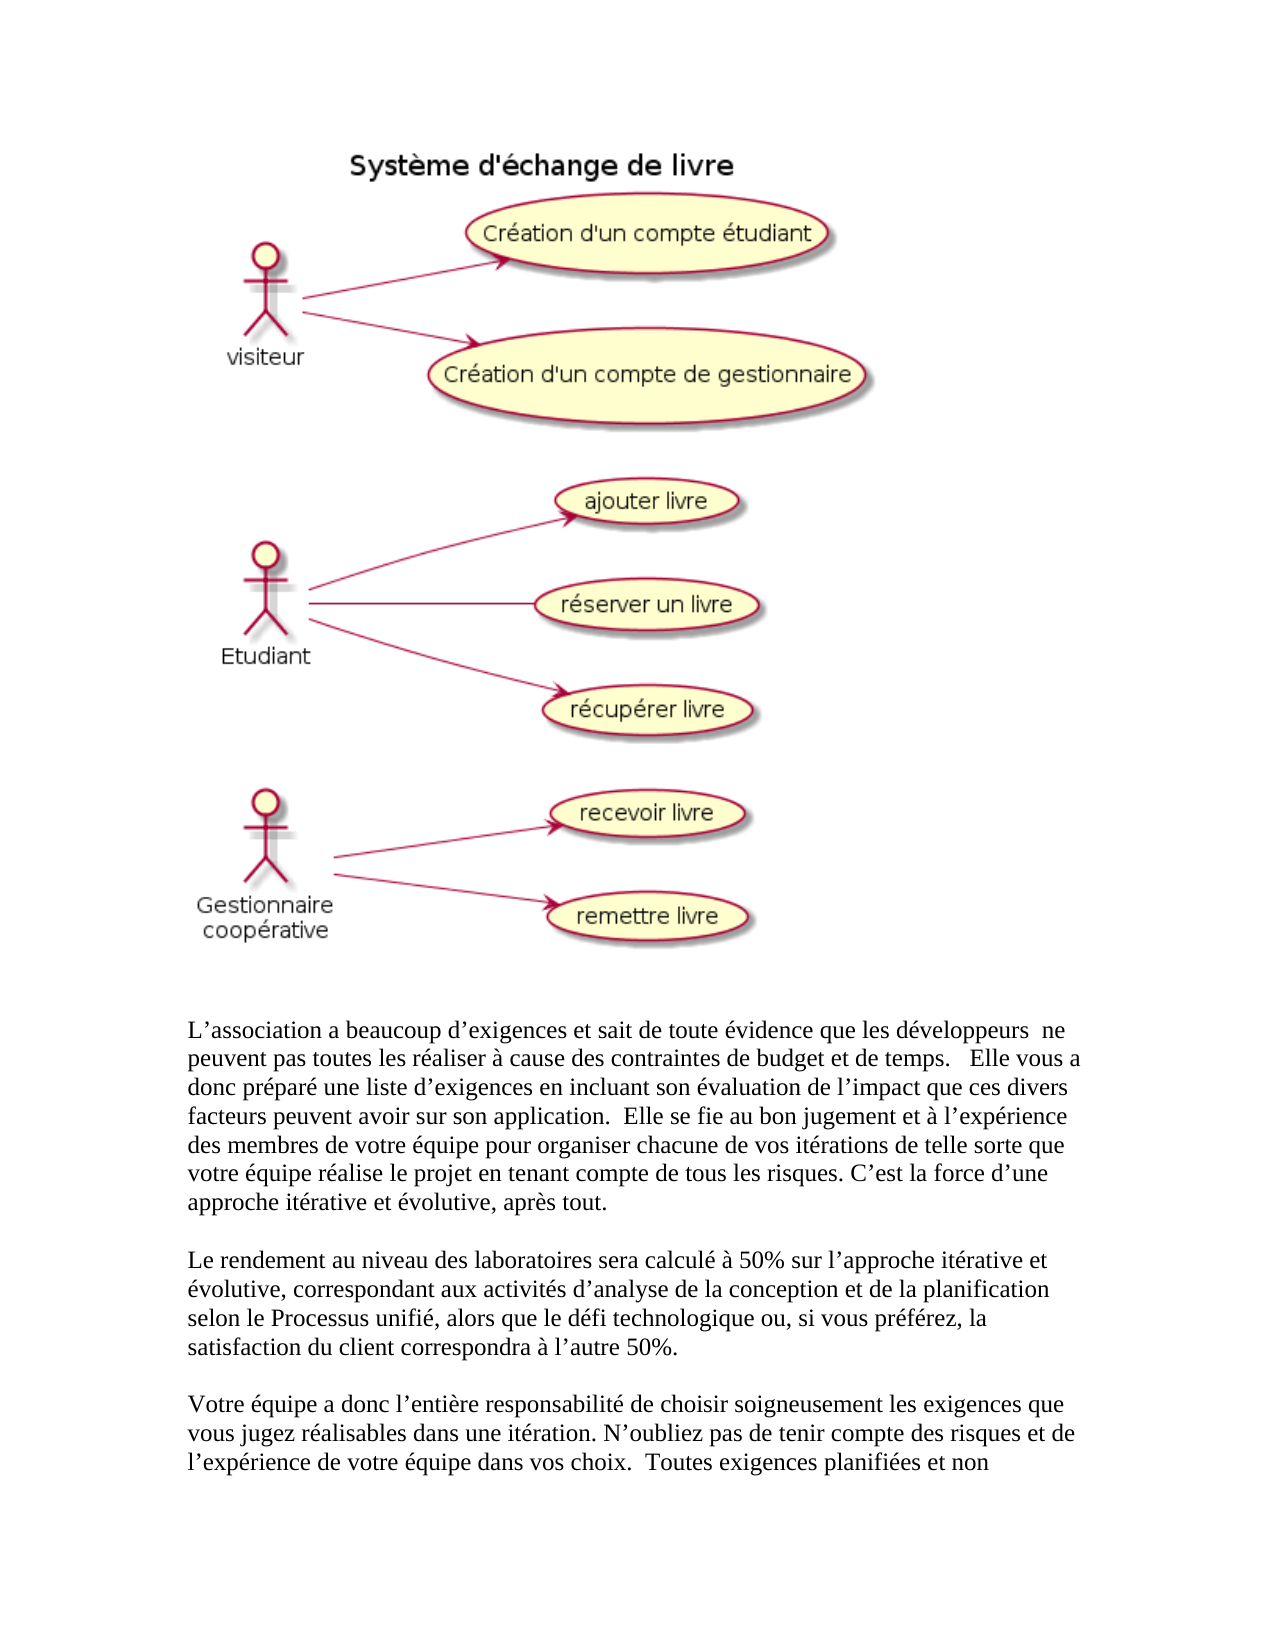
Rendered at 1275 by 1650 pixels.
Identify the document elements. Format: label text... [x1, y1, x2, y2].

text L’association a beaucoup d’exigences et sait de toute évidence que les développeurs ne peuvent pas toutes les réaliser à cause des contraintes de budget et de temps. Elle vous a donc préparé une liste d’exigences en incluant son évaluation de l’impact que ces divers facteurs peuvent avoir sur son application. Elle se fie au bon jugement et à l’expérience des membres de votre équipe pour organiser chacune de vos itérations de telle sorte que votre équipe réalise le projet en tenant compte de tous les risques. C’est la force d’une approche itérative et évolutive, après tout. [187, 1015, 1087, 1216]
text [187, 1389, 1087, 1476]
picture [187, 150, 882, 957]
text Le rendement au niveau des laboratoires sera calculé à 50% sur l’approche itérative et évolutive, correspondant aux activités d’analyse de la conception et de la planification selon le Processus unifié, alors que le défi technologique ou, si vous préférez, la satisfaction du client correspondra à l’autre 50%. [187, 1245, 1087, 1360]
